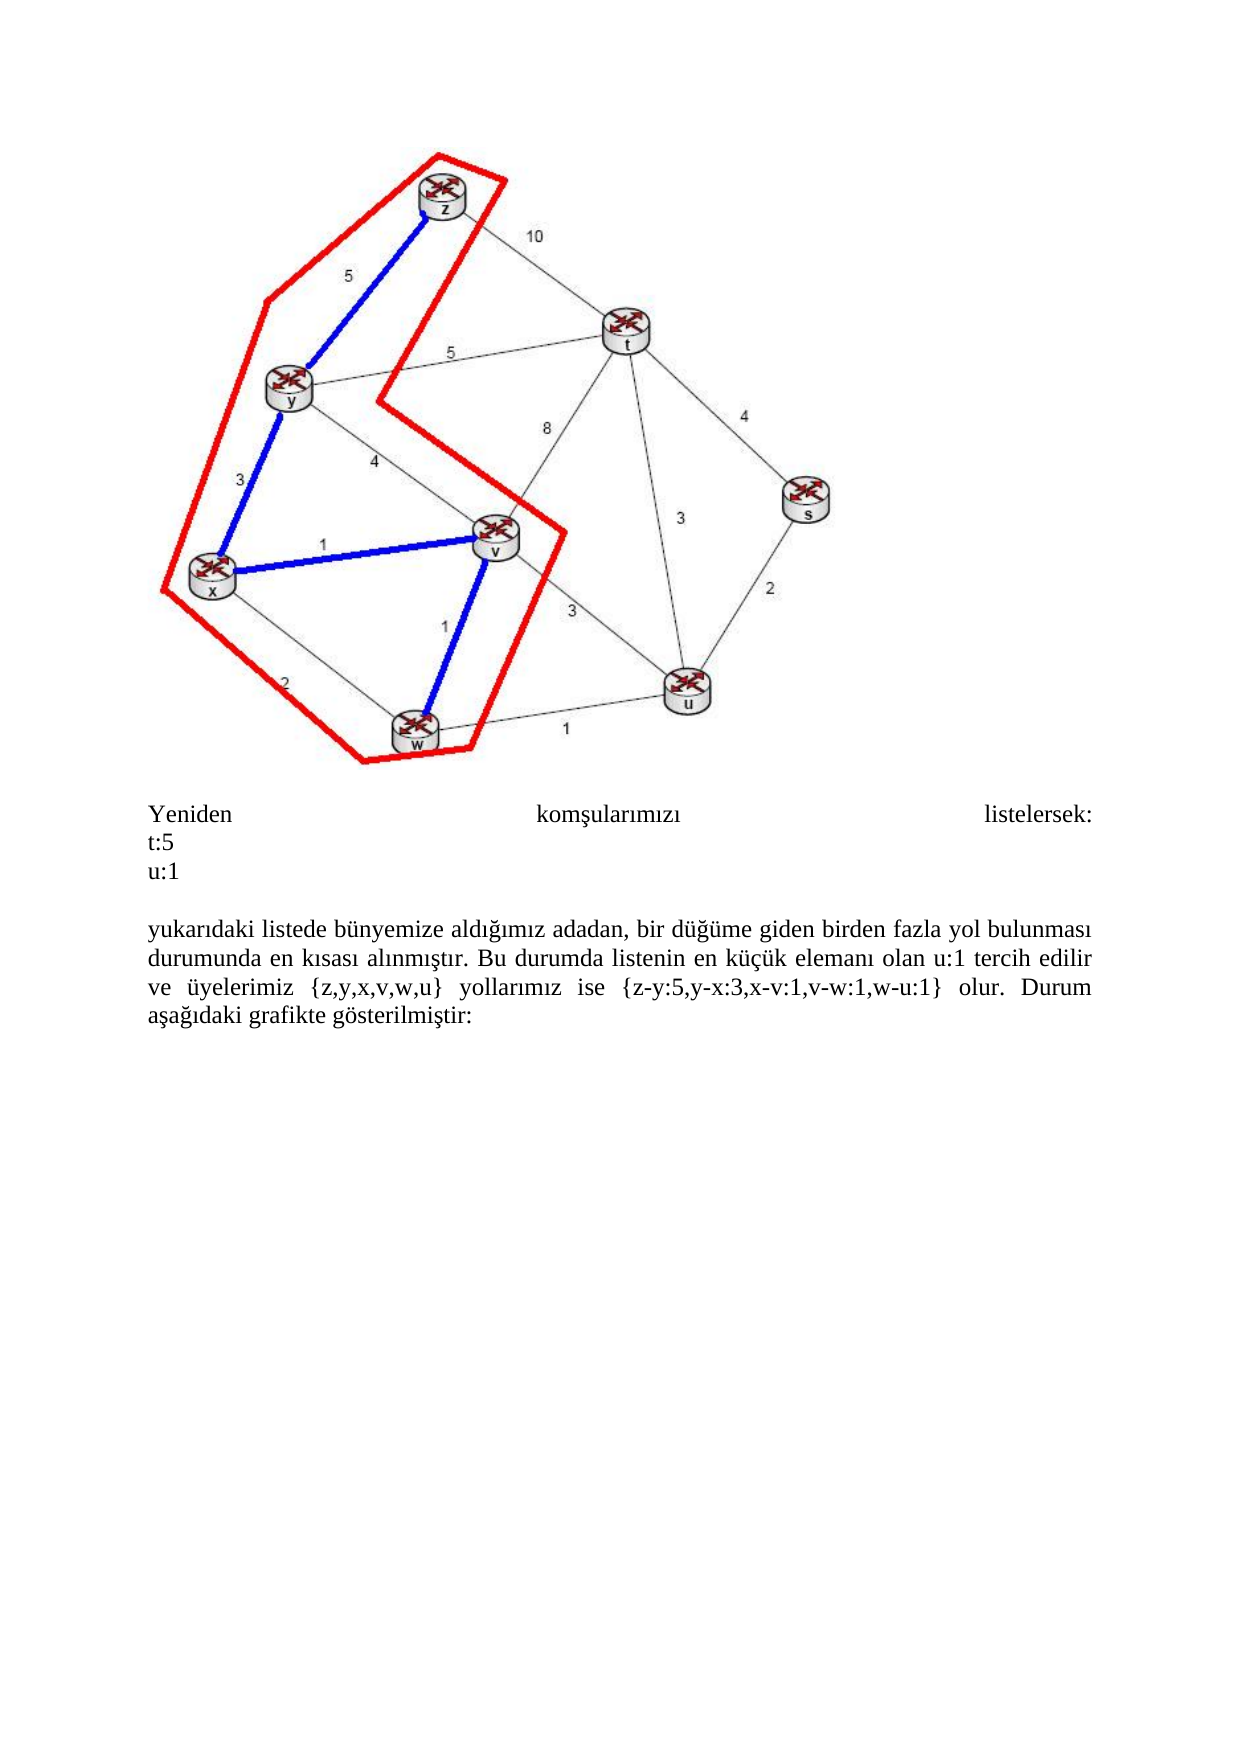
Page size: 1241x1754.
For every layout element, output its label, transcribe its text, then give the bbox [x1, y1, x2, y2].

picture [147, 147, 851, 770]
text yukarıdaki listede bünyemize aldığımız adadan, bir düğüme giden birden fazla yol bulunması durumunda en kısası alınmıştır. Bu durumda listenin en küçük elemanı olan u:1 tercih edilir ve üyelerimiz {z,y,x,v,w,u} yollarımız ise {z-y:5,y-x:3,x-v:1,v-w:1,w-u:1} olur. Durum aşağıdaki grafikte gösterilmiştir: [148, 914, 1093, 1029]
text Yeniden komşularımızı listelersek: t:5 u:1 [148, 799, 1093, 885]
